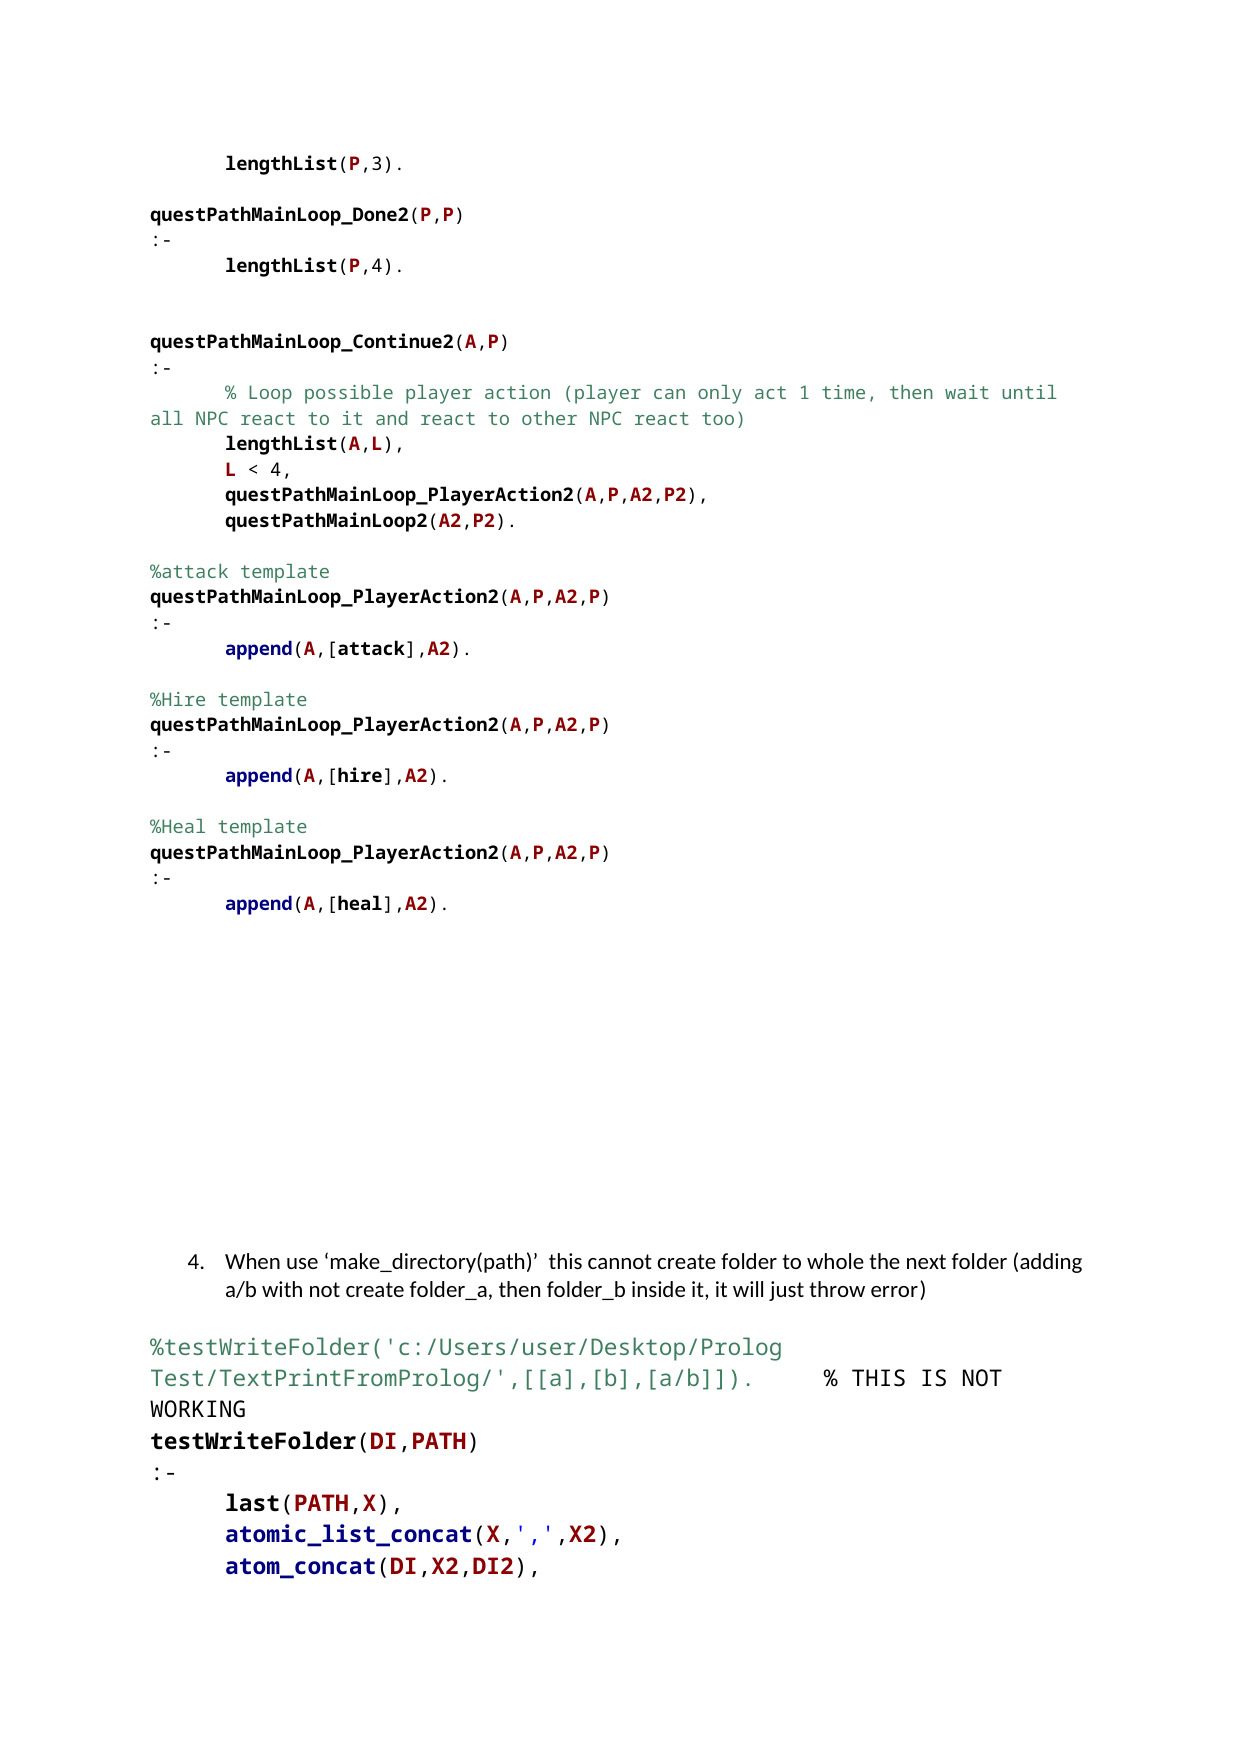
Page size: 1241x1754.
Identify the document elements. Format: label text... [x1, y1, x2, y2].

text :- [150, 227, 1090, 252]
text lengthList(P,4). [150, 252, 1090, 278]
text questPathMainLoop_PlayerAction2(A,P,A2,P) [150, 839, 1090, 864]
text :- [150, 737, 1090, 762]
text %testWriteFolder('c:/Users/user/Desktop/Prolog Test/TextPrintFromProlog/',[[a],[b],[a/b]]). % THIS IS NOT WORKING [150, 1331, 1090, 1424]
text %Hire template [150, 686, 1090, 711]
text questPathMainLoop_Done2(P,P) [150, 201, 1090, 227]
text %Heal template [150, 813, 1090, 839]
text :- [150, 1456, 1090, 1487]
text atomic_list_concat(X,',',X2), [150, 1518, 1090, 1549]
text %attack template [150, 558, 1090, 584]
text lengthList(A,L), [150, 431, 1090, 456]
text atom_concat(DI,X2,DI2), [150, 1549, 1090, 1581]
text last(PATH,X), [150, 1487, 1090, 1518]
text :- [150, 354, 1090, 380]
text append(A,[heal],A2). [150, 890, 1090, 916]
text append(A,[attack],A2). [150, 635, 1090, 660]
text :- [150, 864, 1090, 890]
text questPathMainLoop2(A2,P2). [150, 507, 1090, 533]
text testWriteFolder(DI,PATH) [150, 1424, 1090, 1456]
text questPathMainLoop_PlayerAction2(A,P,A2,P2), [150, 482, 1090, 507]
text append(A,[hire],A2). [150, 762, 1090, 788]
text lengthList(P,3). [150, 150, 1090, 176]
text :- [150, 609, 1090, 635]
text L < 4, [150, 456, 1090, 482]
text questPathMainLoop_PlayerAction2(A,P,A2,P) [150, 711, 1090, 737]
text % Loop possible player action (player can only act 1 time, then wait until all NPC react to it and react to other NPC react too) [150, 380, 1090, 431]
text questPathMainLoop_Continue2(A,P) [150, 329, 1090, 354]
text questPathMainLoop_PlayerAction2(A,P,A2,P) [150, 584, 1090, 609]
list When use ‘make_directory(path)’ this cannot create folder to whole the next folder (adding a/b with not create folder_a, then folder_b inside it, it will just throw error) [187, 1247, 1090, 1303]
